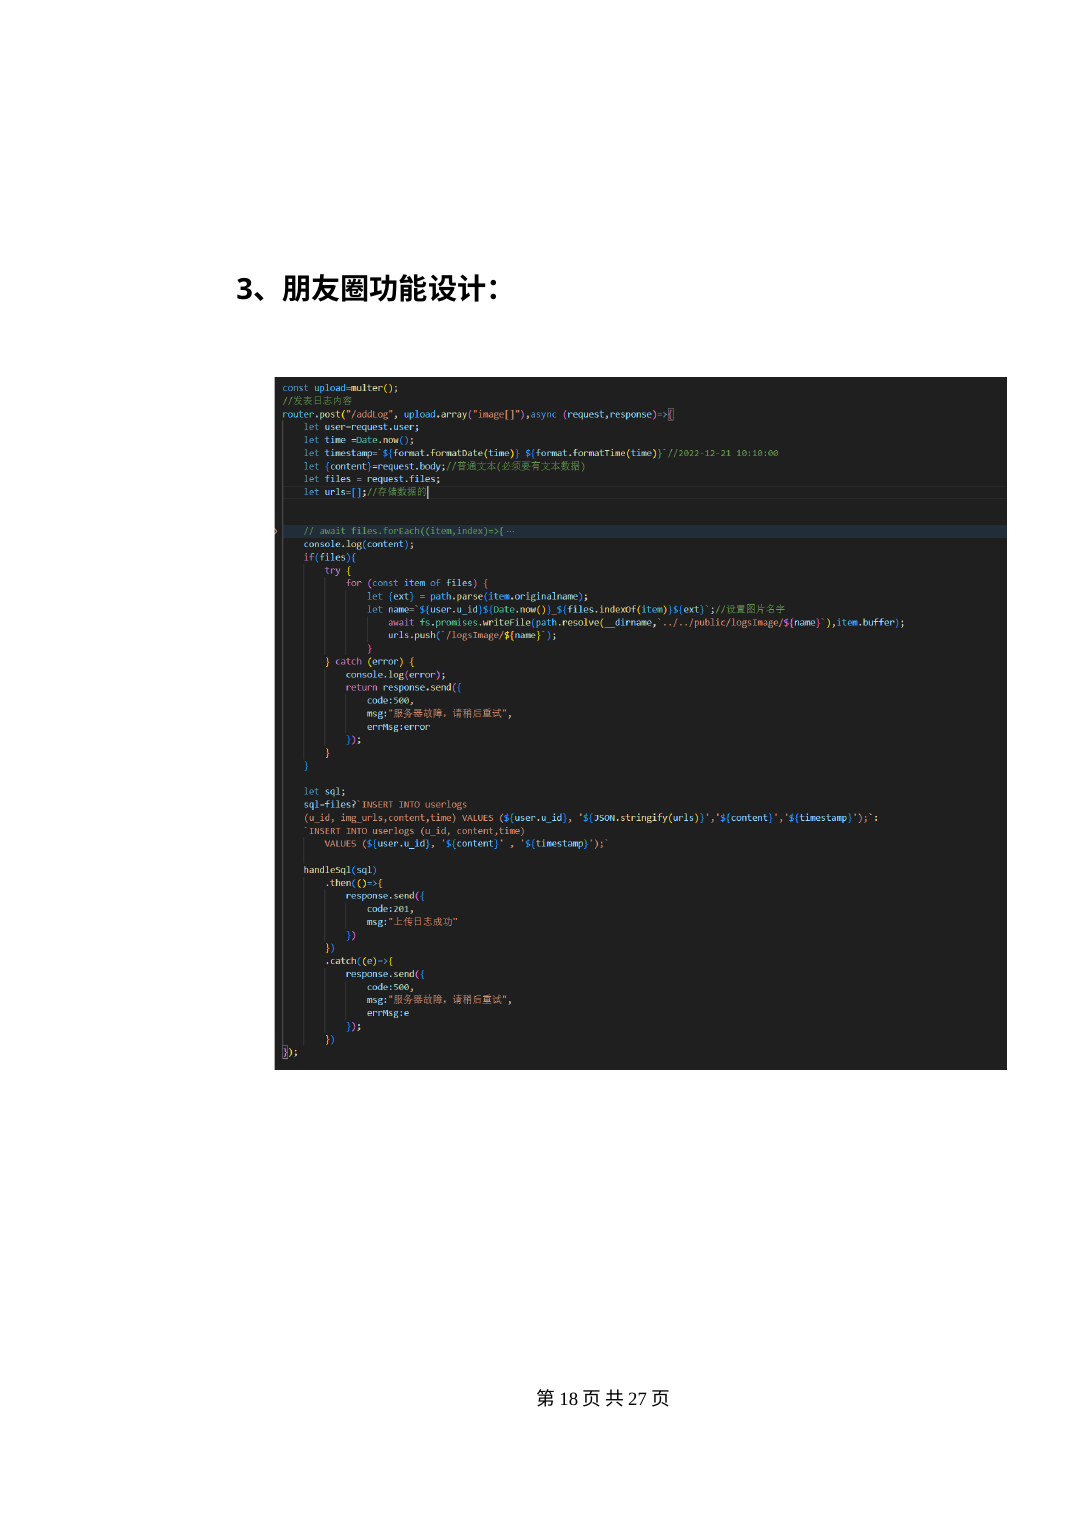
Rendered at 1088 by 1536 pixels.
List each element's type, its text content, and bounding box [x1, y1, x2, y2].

subtitle 3、朋友圈功能设计： [236, 254, 969, 319]
picture [274, 377, 1007, 1070]
